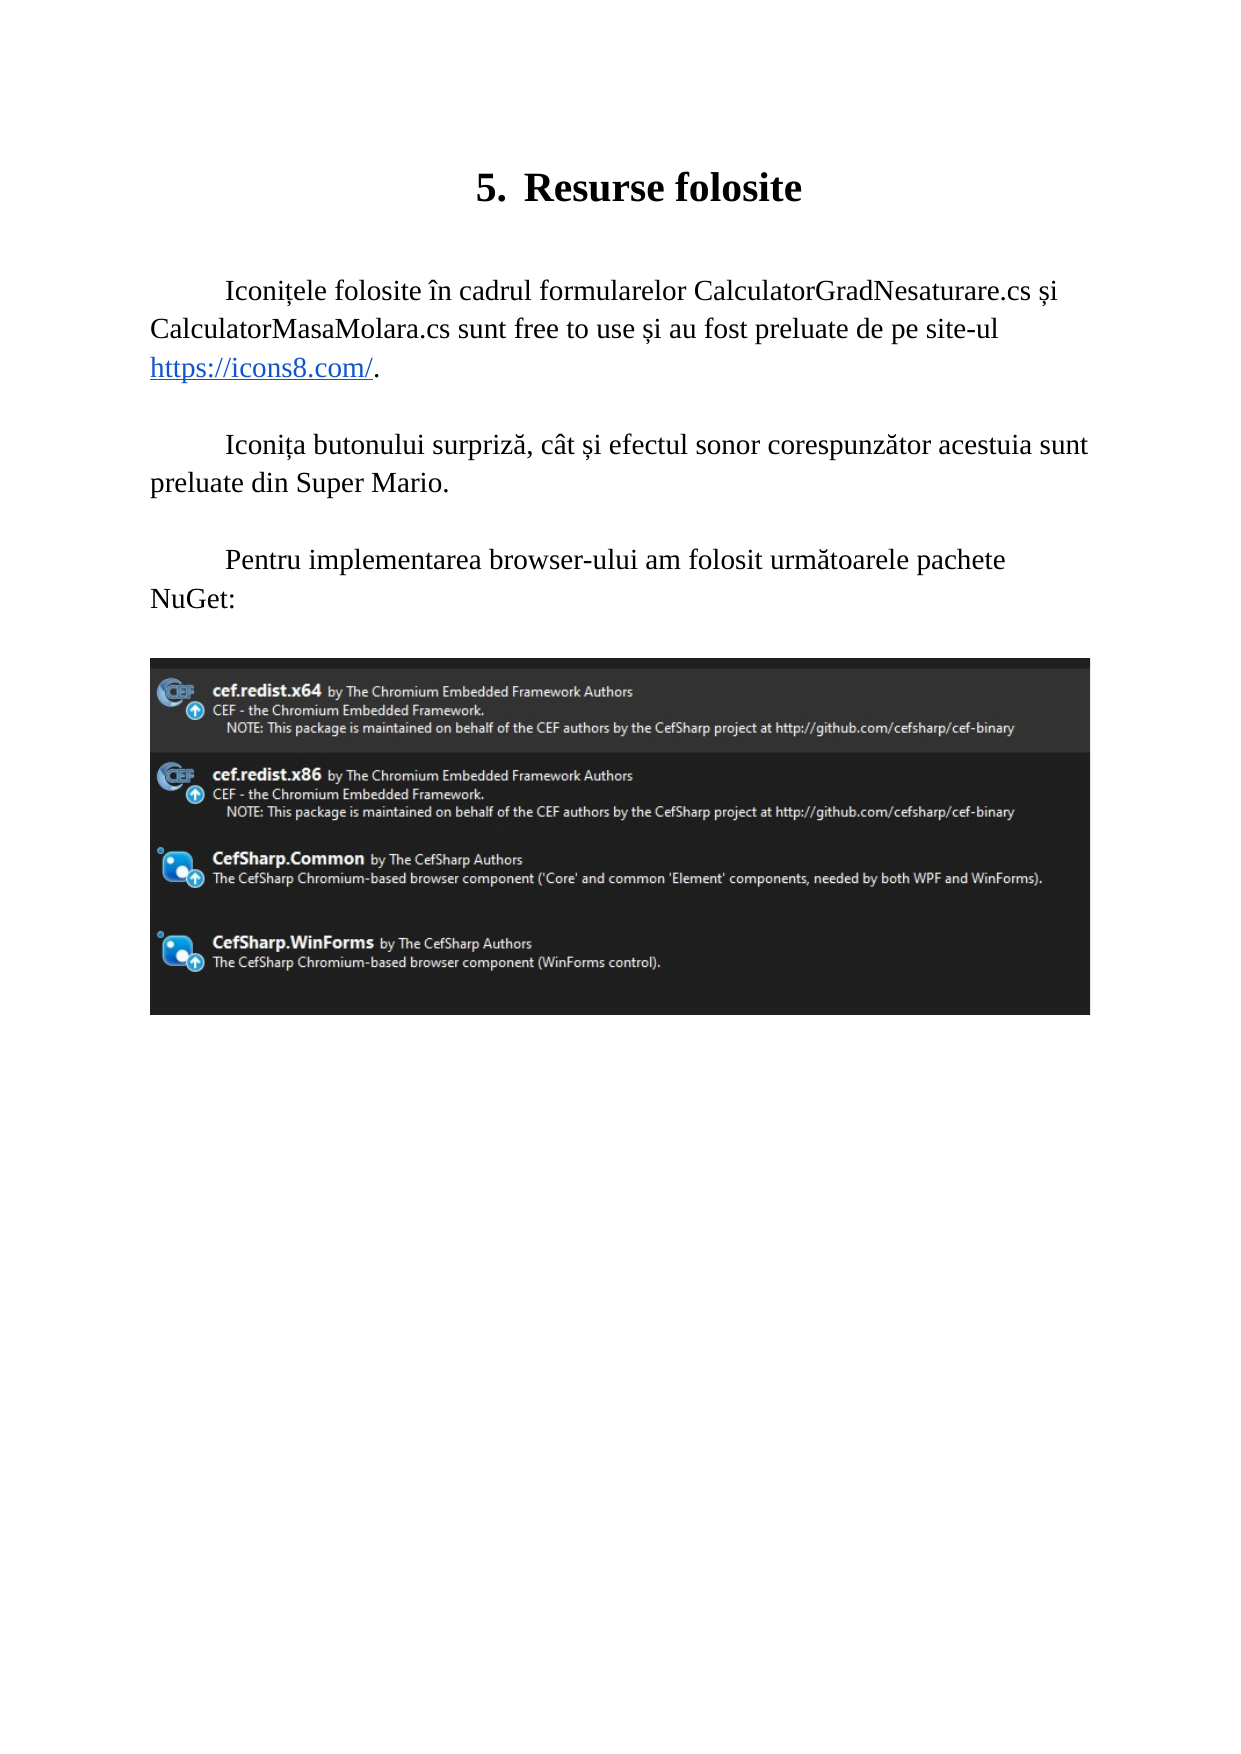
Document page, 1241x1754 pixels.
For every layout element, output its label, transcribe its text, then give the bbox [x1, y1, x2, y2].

text Iconițele folosite în cadrul formularelor CalculatorGradNesaturare.cs și CalculatorMasaMolara.cs sunt free to use și au fost preluate de pe site-ul https://icons8.com/. [150, 273, 1090, 383]
text Iconița butonului surpriză, cât și efectul sonor corespunzător acestuia sunt preluate din Super Mario. [150, 427, 1090, 499]
list Resurse folosite [187, 162, 1090, 210]
picture [150, 658, 1091, 1015]
text Pentru implementarea browser-ului am folosit următoarele pachete NuGet: [150, 542, 1090, 614]
